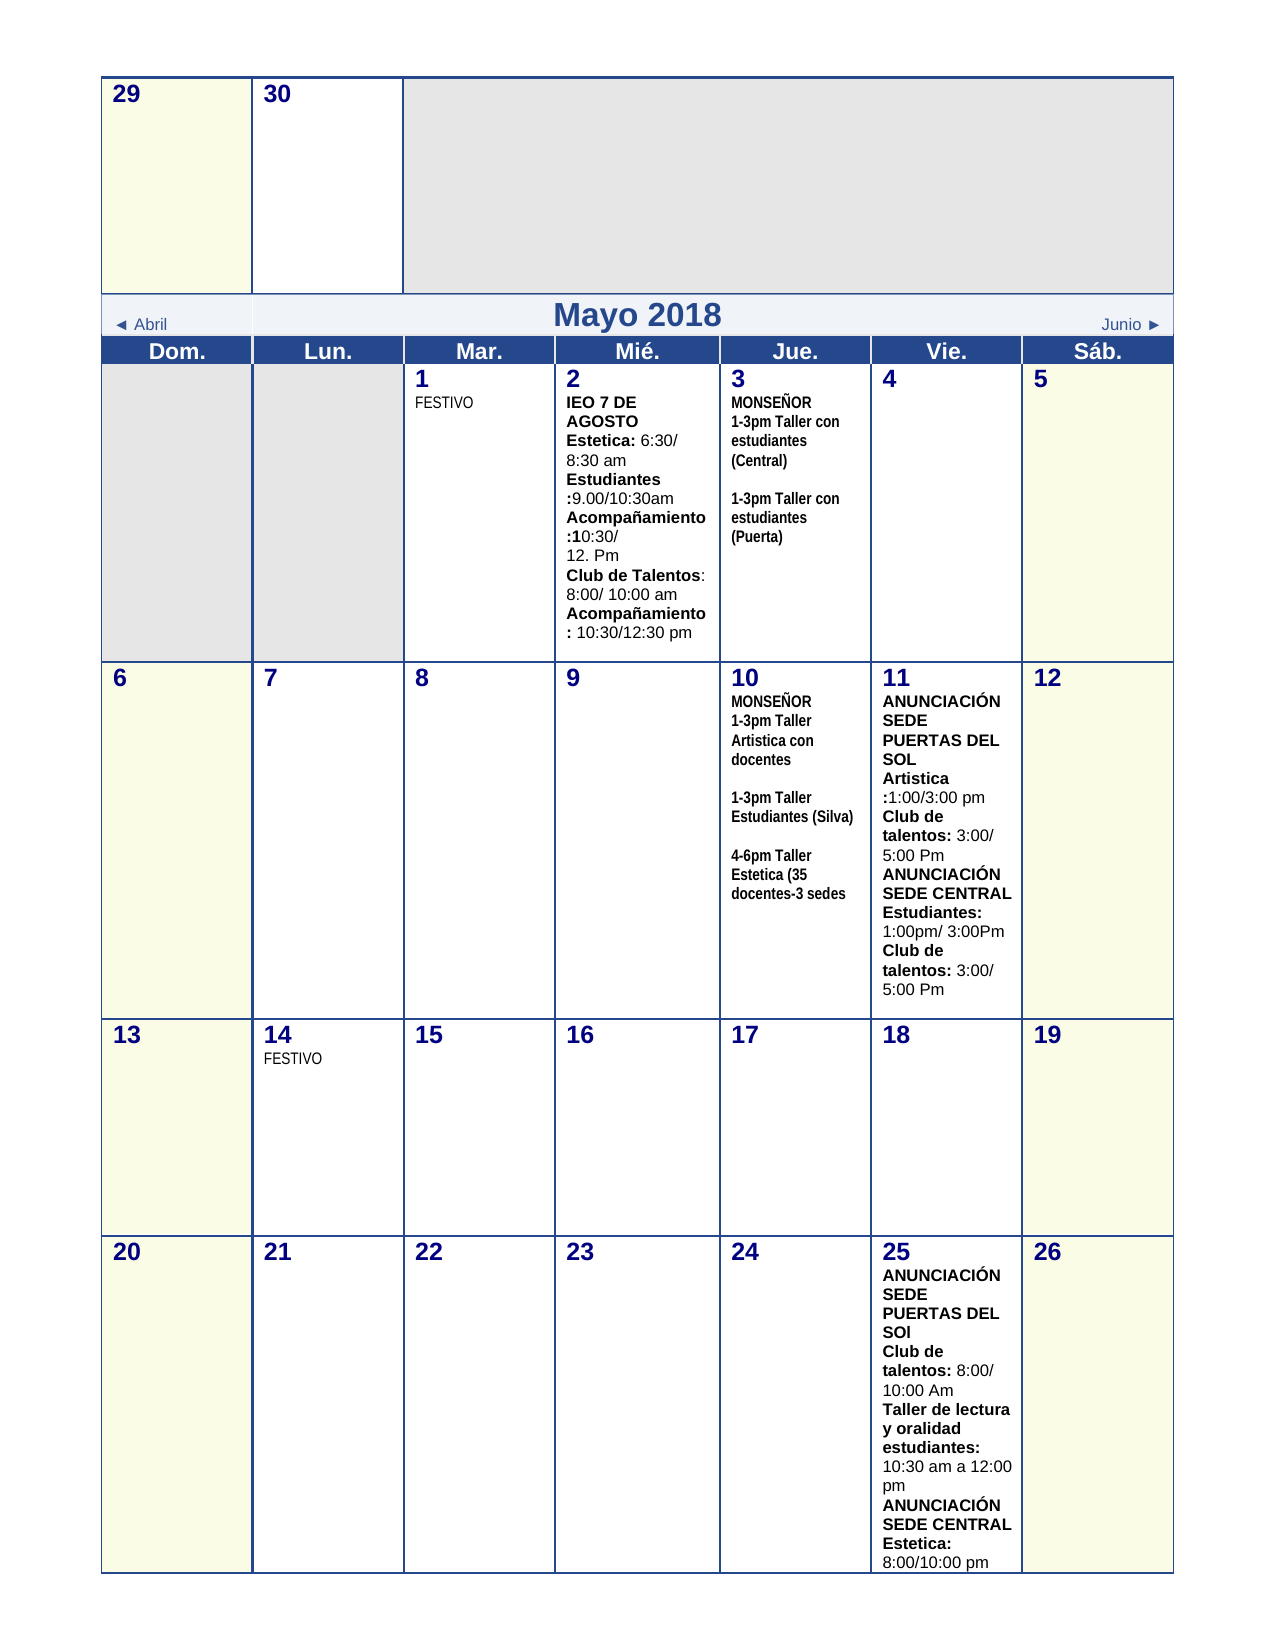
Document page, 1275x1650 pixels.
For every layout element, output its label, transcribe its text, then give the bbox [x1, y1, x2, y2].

table_cell 17 [721, 1020, 870, 1234]
table_cell 5 [1023, 364, 1173, 661]
table_cell Mar. [405, 336, 554, 364]
table_cell 6 [102, 663, 251, 1018]
table_cell Vie. [872, 336, 1021, 364]
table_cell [872, 1237, 1021, 1572]
table_cell [254, 364, 403, 661]
table_header Mayo 2018 [253, 295, 1022, 334]
table_cell 16 [556, 1020, 719, 1234]
table_cell 11 ANUNCIACIÓN SEDE PUERTAS DEL SOL Artistica:1:00/3:00 pm Club de talentos: 3:00/ 5:00 Pm ANUNCIACIÓN SEDE CENTRAL Estudiantes: 1:00pm/ 3:00Pm Club de talentos: 3:00/ 5:00 Pm [872, 663, 1021, 1018]
table_cell 21 [254, 1237, 403, 1572]
table_cell 1 FESTIVO [405, 364, 554, 661]
table_cell 23 [556, 1237, 719, 1572]
table_cell 19 [1023, 1020, 1173, 1234]
table_cell 29 [102, 79, 251, 293]
table_cell Sáb. [1023, 336, 1173, 364]
table_cell 30 [253, 79, 402, 293]
table_cell Dom. [102, 336, 251, 364]
table_cell 7 [254, 663, 403, 1018]
table_cell 15 [405, 1020, 554, 1234]
table_header Junio ► [1022, 295, 1173, 334]
table_cell [404, 79, 1173, 293]
table_cell 18 [872, 1020, 1021, 1234]
table_cell 2 IEO 7 DE AGOSTO Estetica: 6:30/ 8:30 am Estudiantes:9.00/10:30am Acompañamiento:10:30/ 12. Pm Club de Talentos: 8:00/ 10:00 am Acompañamiento: 10:30/12:30 pm [556, 364, 719, 661]
table_header ◄ Abril [102, 295, 252, 334]
table_cell 14 FESTIVO [254, 1020, 403, 1234]
table_cell 10 MONSEÑOR 1-3pm Taller Artistica con docentes 1-3pm Taller Estudiantes (Silva) 4-6pm Taller Estetica (35 docentes-3 sedes [721, 663, 870, 1018]
table_cell 3 MONSEÑOR 1-3pm Taller con estudiantes (Central) 1-3pm Taller con estudiantes (Puerta) [721, 364, 870, 661]
table_cell Lun. [254, 336, 403, 364]
table_cell 13 [102, 1020, 251, 1234]
table_cell 8 [405, 663, 554, 1018]
table_cell 22 [405, 1237, 554, 1572]
table_cell 20 [102, 1237, 251, 1572]
table_cell 26 [1023, 1237, 1173, 1572]
table_cell 9 [556, 663, 719, 1018]
table_cell 4 [872, 364, 1021, 661]
table_cell [102, 364, 251, 661]
table_cell Mié. [556, 336, 719, 364]
table_cell 24 [721, 1237, 870, 1572]
table_cell Jue. [721, 336, 870, 364]
table_cell 12 [1023, 663, 1173, 1018]
